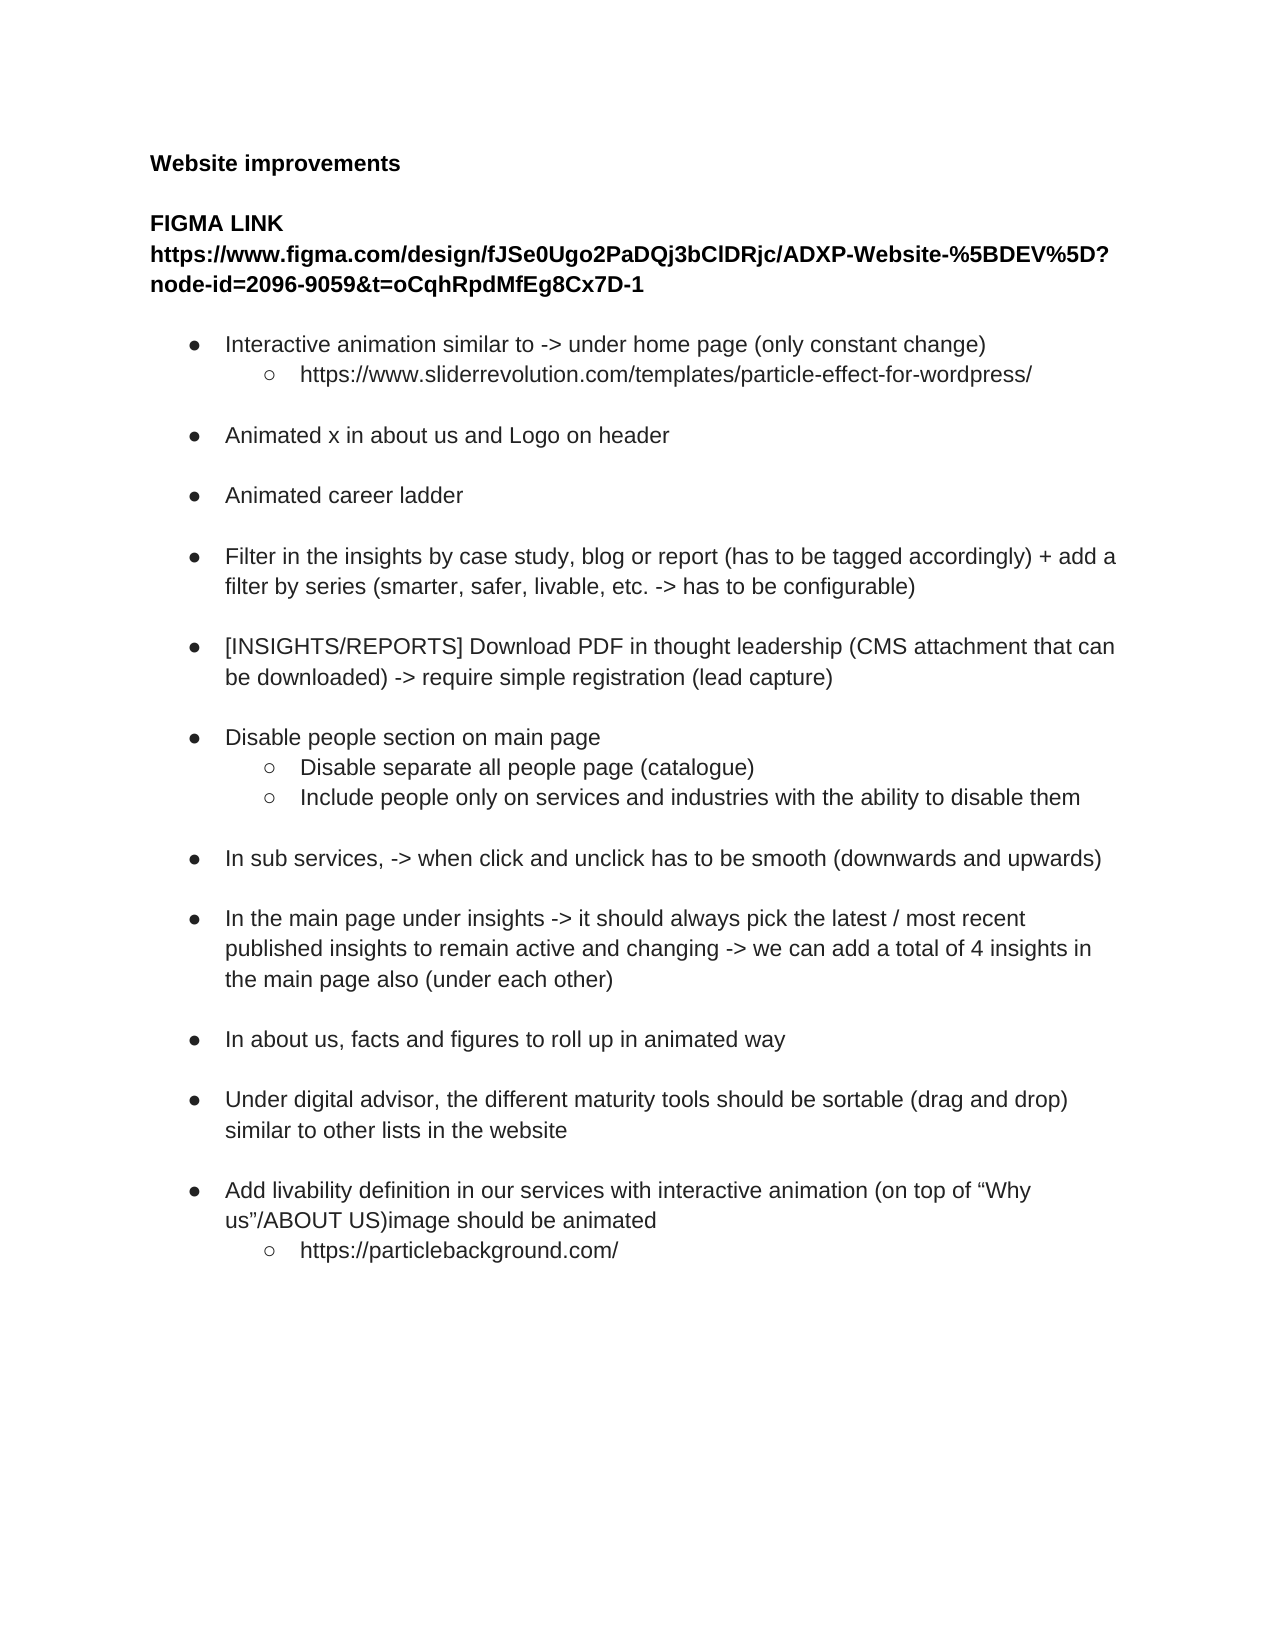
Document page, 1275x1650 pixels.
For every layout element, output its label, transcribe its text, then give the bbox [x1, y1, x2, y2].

list In sub services, -> when click and unclick has to be smooth (downwards and upwards) [187, 845, 1125, 871]
list [INSIGHTS/REPORTS] Download PDF in thought leadership (CMS attachment that can be downloaded) -> require simple registration (lead capture) [187, 633, 1125, 690]
list Under digital advisor, the different maturity tools should be sortable (drag and drop) similar to other lists in the website [187, 1086, 1125, 1143]
list Animated career ladder [187, 482, 1125, 509]
text https://www.figma.com/design/fJSe0Ugo2PaDQj3bClDRjc/ADXP-Website-%5BDEV%5D?node-id=2096-9059&t=oCqhRpdMfEg8Cx7D-1 [150, 241, 1125, 297]
list Include people only on services and industries with the ability to disable them [262, 784, 1125, 811]
list In the main page under insights -> it should always pick the latest / most recent published insights to remain active and changing -> we can add a total of 4 insights in the main page also (under each other) [187, 905, 1125, 992]
list Add livability definition in our services with interactive animation (on top of “Why us”/ABOUT US)image should be animated [187, 1177, 1125, 1234]
text Website improvements [150, 150, 1125, 176]
list Animated x in about us and Logo on header [187, 422, 1125, 448]
list https://www.sliderrevolution.com/templates/particle-effect-for-wordpress/ [262, 361, 1125, 388]
list Disable people section on main page [187, 724, 1125, 750]
list In about us, facts and figures to roll up in animated way [187, 1026, 1125, 1052]
text FIGMA LINK [150, 210, 1125, 237]
list https://particlebackground.com/ [262, 1237, 1125, 1264]
list Disable separate all people page (catalogue) [262, 754, 1125, 781]
list Interactive animation similar to -> under home page (only constant change) [187, 331, 1125, 358]
list Filter in the insights by case study, blog or report (has to be tagged accordingly) + add a filter by series (smarter, safer, livable, etc. -> has to be configurable) [187, 543, 1125, 599]
